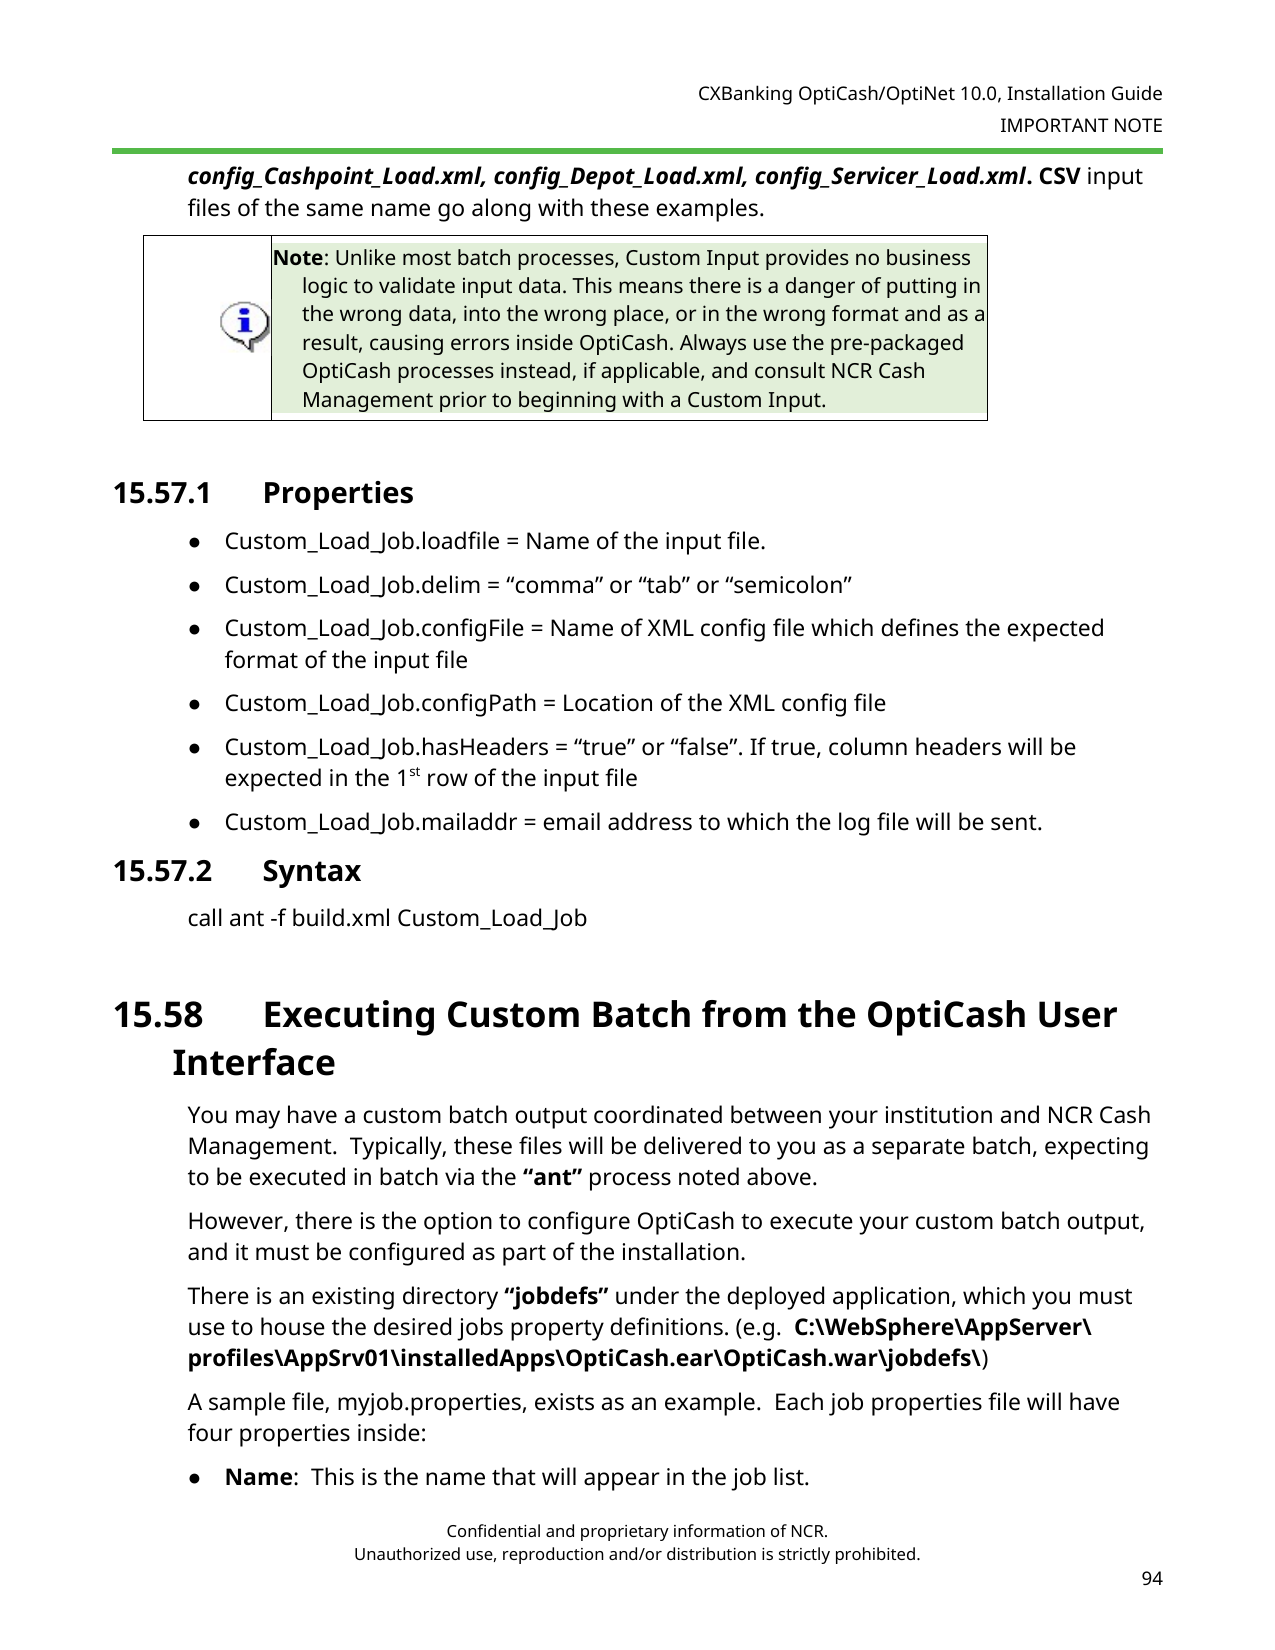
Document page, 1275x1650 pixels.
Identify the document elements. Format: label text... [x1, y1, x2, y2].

list Custom_Load_Job.delim = “comma” or “tab” or “semicolon” [187, 569, 1163, 600]
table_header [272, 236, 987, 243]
list Custom_Load_Job.mailaddr = email address to which the log file will be sent. [187, 806, 1163, 837]
subtitle Syntax [112, 850, 1163, 889]
text call ant -f build.xml Custom_Load_Job [187, 902, 1163, 933]
list Custom_Load_Job.hasHeaders = “true” or “false”. If true, column headers will be expected in the 1st row of the input file [187, 731, 1163, 794]
text There is an existing directory “jobdefs” under the deployed application, which you must use to house the desired jobs property definitions. (e.g. C:\WebSphere\AppServer\profiles\AppSrv01\installedApps\OptiCash.ear\OptiCash.war\jobdefs\) [187, 1280, 1163, 1373]
list Custom_Load_Job.configFile = Name of XML config file which defines the expected format of the input file [187, 612, 1163, 675]
text A sample file, myjob.properties, exists as an example. Each job properties file will have four properties inside: [187, 1386, 1163, 1448]
subtitle Executing Custom Batch from the OptiCash User Interface [112, 989, 1163, 1086]
list Custom_Load_Job.configPath = Location of the XML config file [187, 687, 1163, 719]
list Custom_Load_Job.loadfile = Name of the input file. [187, 525, 1163, 556]
text You may have a custom batch output coordinated between your institution and NCR Cash Management. Typically, these files will be delivered to you as a separate batch, expecting to be executed in batch via the “ant” process noted above. [187, 1098, 1163, 1192]
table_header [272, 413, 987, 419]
table_header [144, 236, 271, 419]
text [187, 160, 1163, 223]
list Name: This is the name that will appear in the job list. [187, 1461, 1163, 1492]
subtitle Properties [112, 473, 1163, 512]
picture [219, 299, 272, 356]
text However, there is the option to configure OptiCash to execute your custom batch output, and it must be configured as part of the installation. [187, 1205, 1163, 1267]
